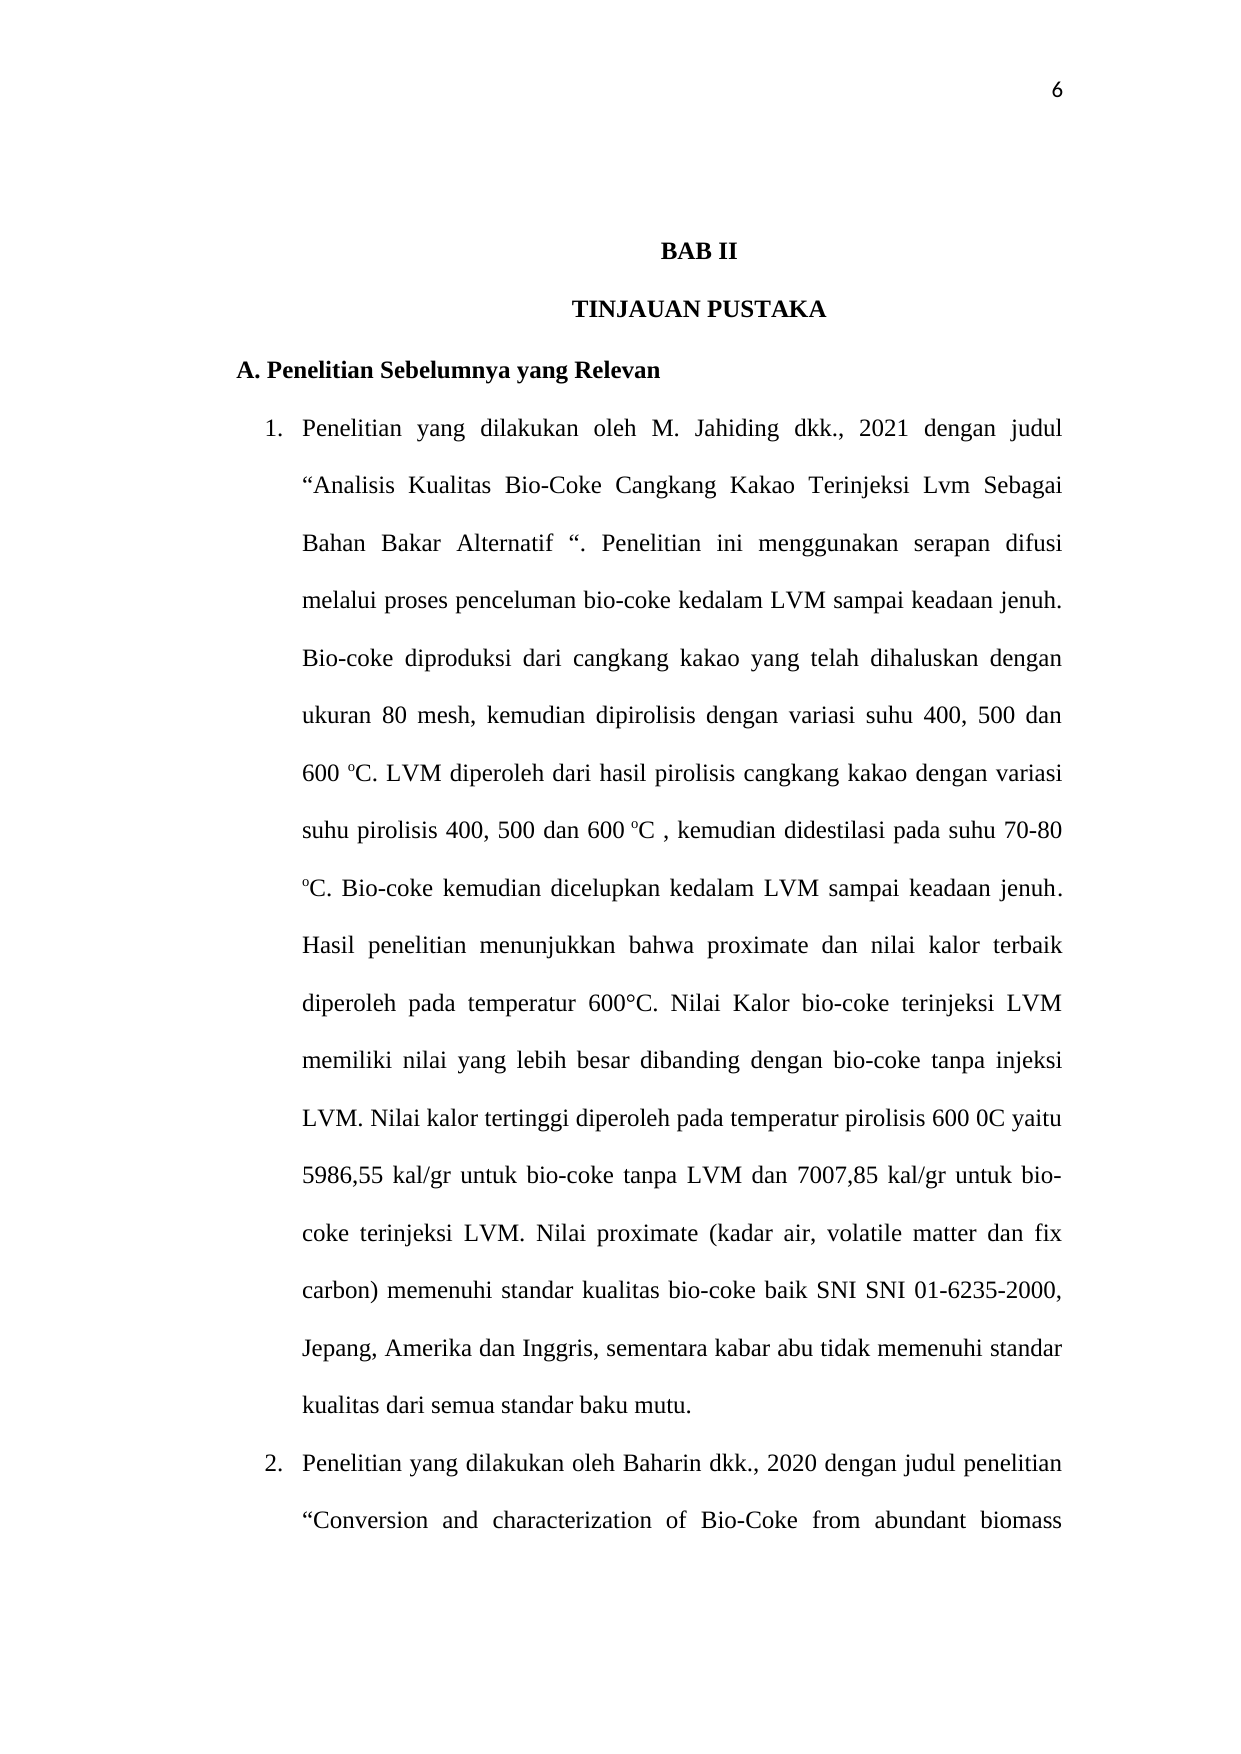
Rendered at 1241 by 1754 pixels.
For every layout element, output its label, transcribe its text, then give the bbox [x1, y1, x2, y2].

subtitle TINJAUAN PUSTAKA [335, 294, 1063, 322]
subtitle A. Penelitian Sebelumnya yang Relevan [236, 355, 1063, 384]
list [264, 1448, 1063, 1534]
list Penelitian yang dilakukan oleh M. Jahiding dkk., 2021 dengan judul “Analisis Kualitas Bio-Coke Cangkang Kakao Terinjeksi Lvm Sebagai Bahan Bakar Alternatif “. Penelitian ini menggunakan serapan difusi melalui proses penceluman bio-coke kedalam LVM sampai keadaan jenuh. Bio-coke diproduksi dari cangkang kakao yang telah dihaluskan dengan ukuran 80 mesh, kemudian dipirolisis dengan variasi suhu 400, 500 dan 600 oC. LVM diperoleh dari hasil pirolisis cangkang kakao dengan variasi suhu pirolisis 400, 500 dan 600 oC , kemudian didestilasi pada suhu 70-80 oC. Bio-coke kemudian dicelupkan kedalam LVM sampai keadaan jenuh. Hasil penelitian menunjukkan bahwa proximate dan nilai kalor terbaik diperoleh pada temperatur 600°C. Nilai Kalor bio-coke terinjeksi LVM memiliki nilai yang lebih besar dibanding dengan bio-coke tanpa injeksi LVM. Nilai kalor tertinggi diperoleh pada temperatur pirolisis 600 0C yaitu 5986,55 kal/gr untuk bio-coke tanpa LVM dan 7007,85 kal/gr untuk bio-coke terinjeksi LVM. Nilai proximate (kadar air, volatile matter dan fix carbon) memenuhi standar kualitas bio-coke baik SNI SNI 01-6235-2000, Jepang, Amerika dan Inggris, sementara kabar abu tidak memenuhi standar kualitas dari semua standar baku mutu. [264, 413, 1063, 1419]
subtitle BAB II [335, 236, 1063, 265]
